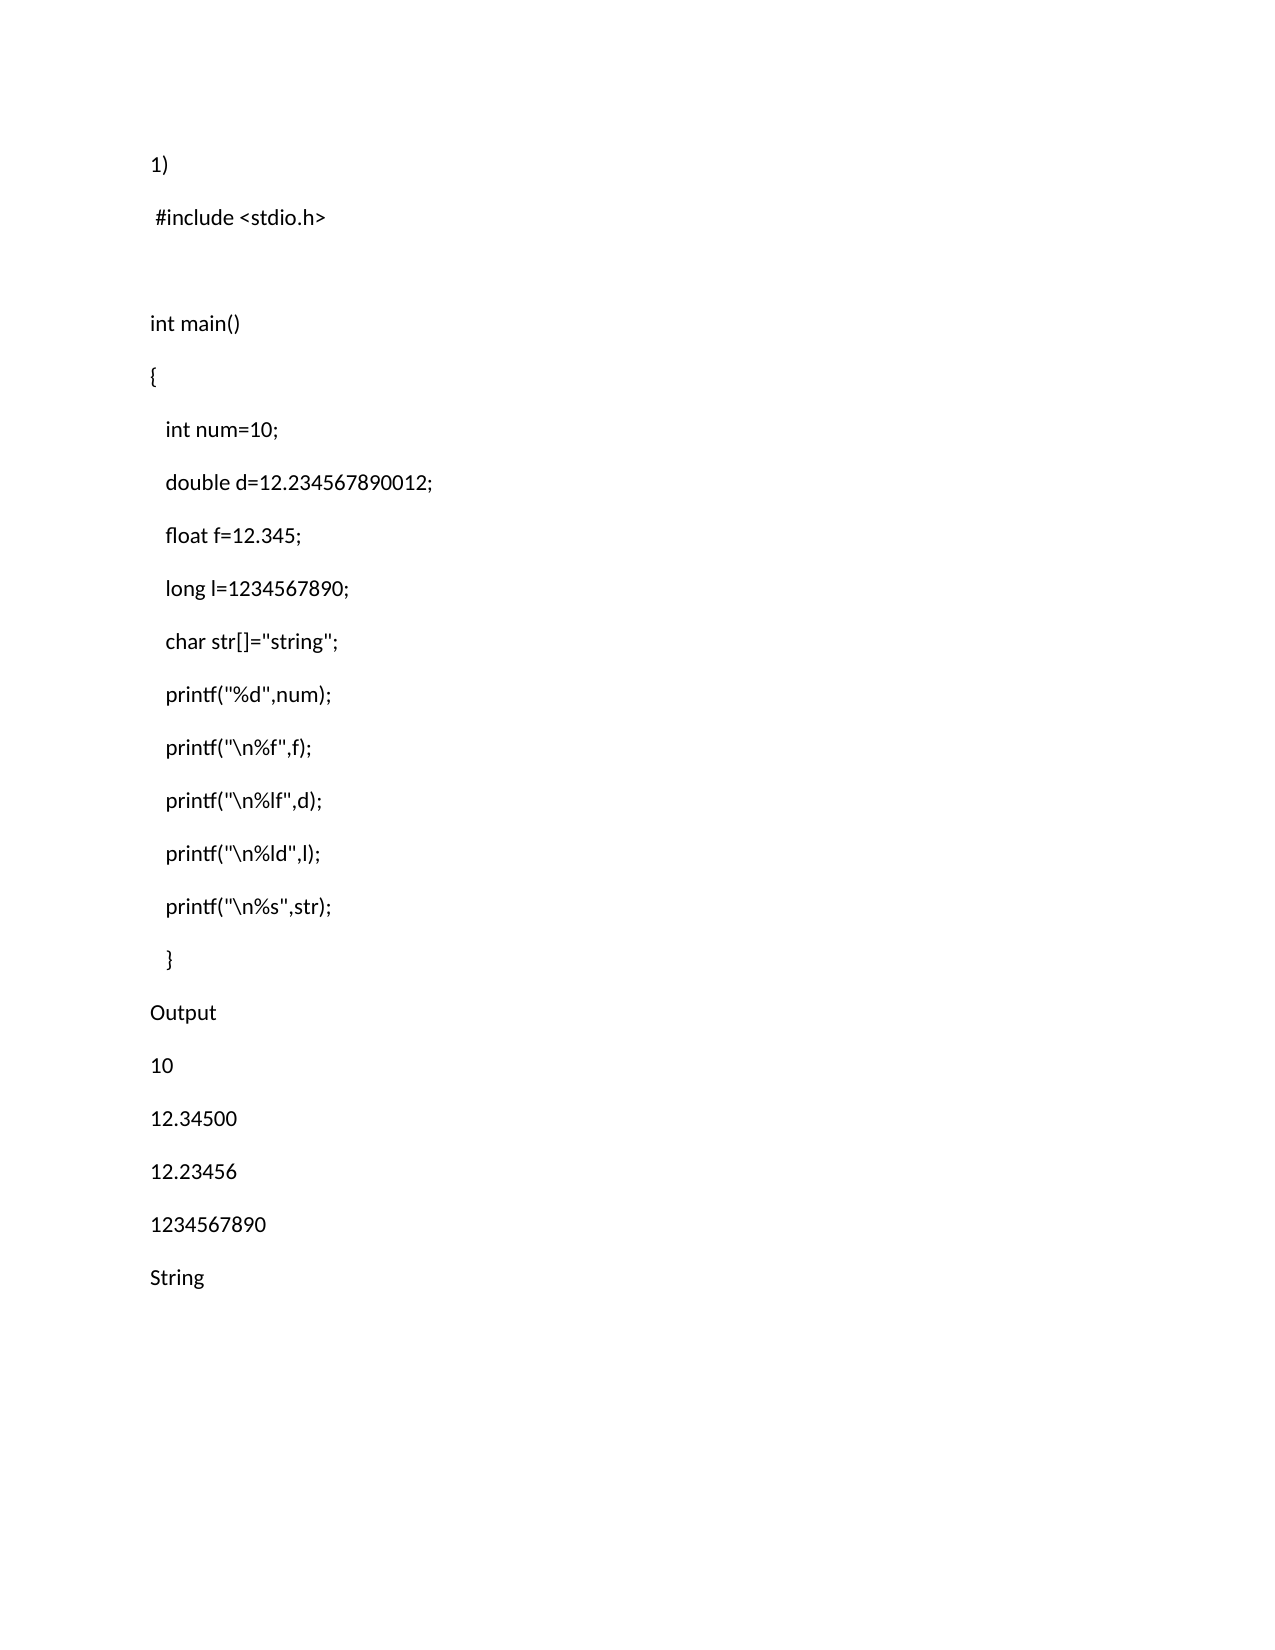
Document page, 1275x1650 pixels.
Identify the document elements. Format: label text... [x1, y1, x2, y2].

text int main() [150, 309, 1125, 337]
text } [150, 945, 1125, 973]
text 1234567890 [150, 1210, 1125, 1238]
text printf("%d",num); [150, 680, 1125, 708]
text printf("\n%lf",d); [150, 786, 1125, 814]
text 12.23456 [150, 1157, 1125, 1185]
text 1) [150, 150, 1125, 178]
text String [150, 1263, 1125, 1291]
text printf("\n%f",f); [150, 733, 1125, 761]
text Output [150, 998, 1125, 1026]
text 10 [150, 1051, 1125, 1079]
text printf("\n%ld",l); [150, 839, 1125, 867]
text printf("\n%s",str); [150, 892, 1125, 920]
text int num=10; [150, 415, 1125, 443]
text float f=12.345; [150, 521, 1125, 549]
text char str[]="string"; [150, 627, 1125, 655]
text double d=12.234567890012; [150, 468, 1125, 496]
text 12.34500 [150, 1104, 1125, 1132]
text { [150, 362, 1125, 390]
text #include <stdio.h> [150, 203, 1125, 231]
text long l=1234567890; [150, 574, 1125, 602]
